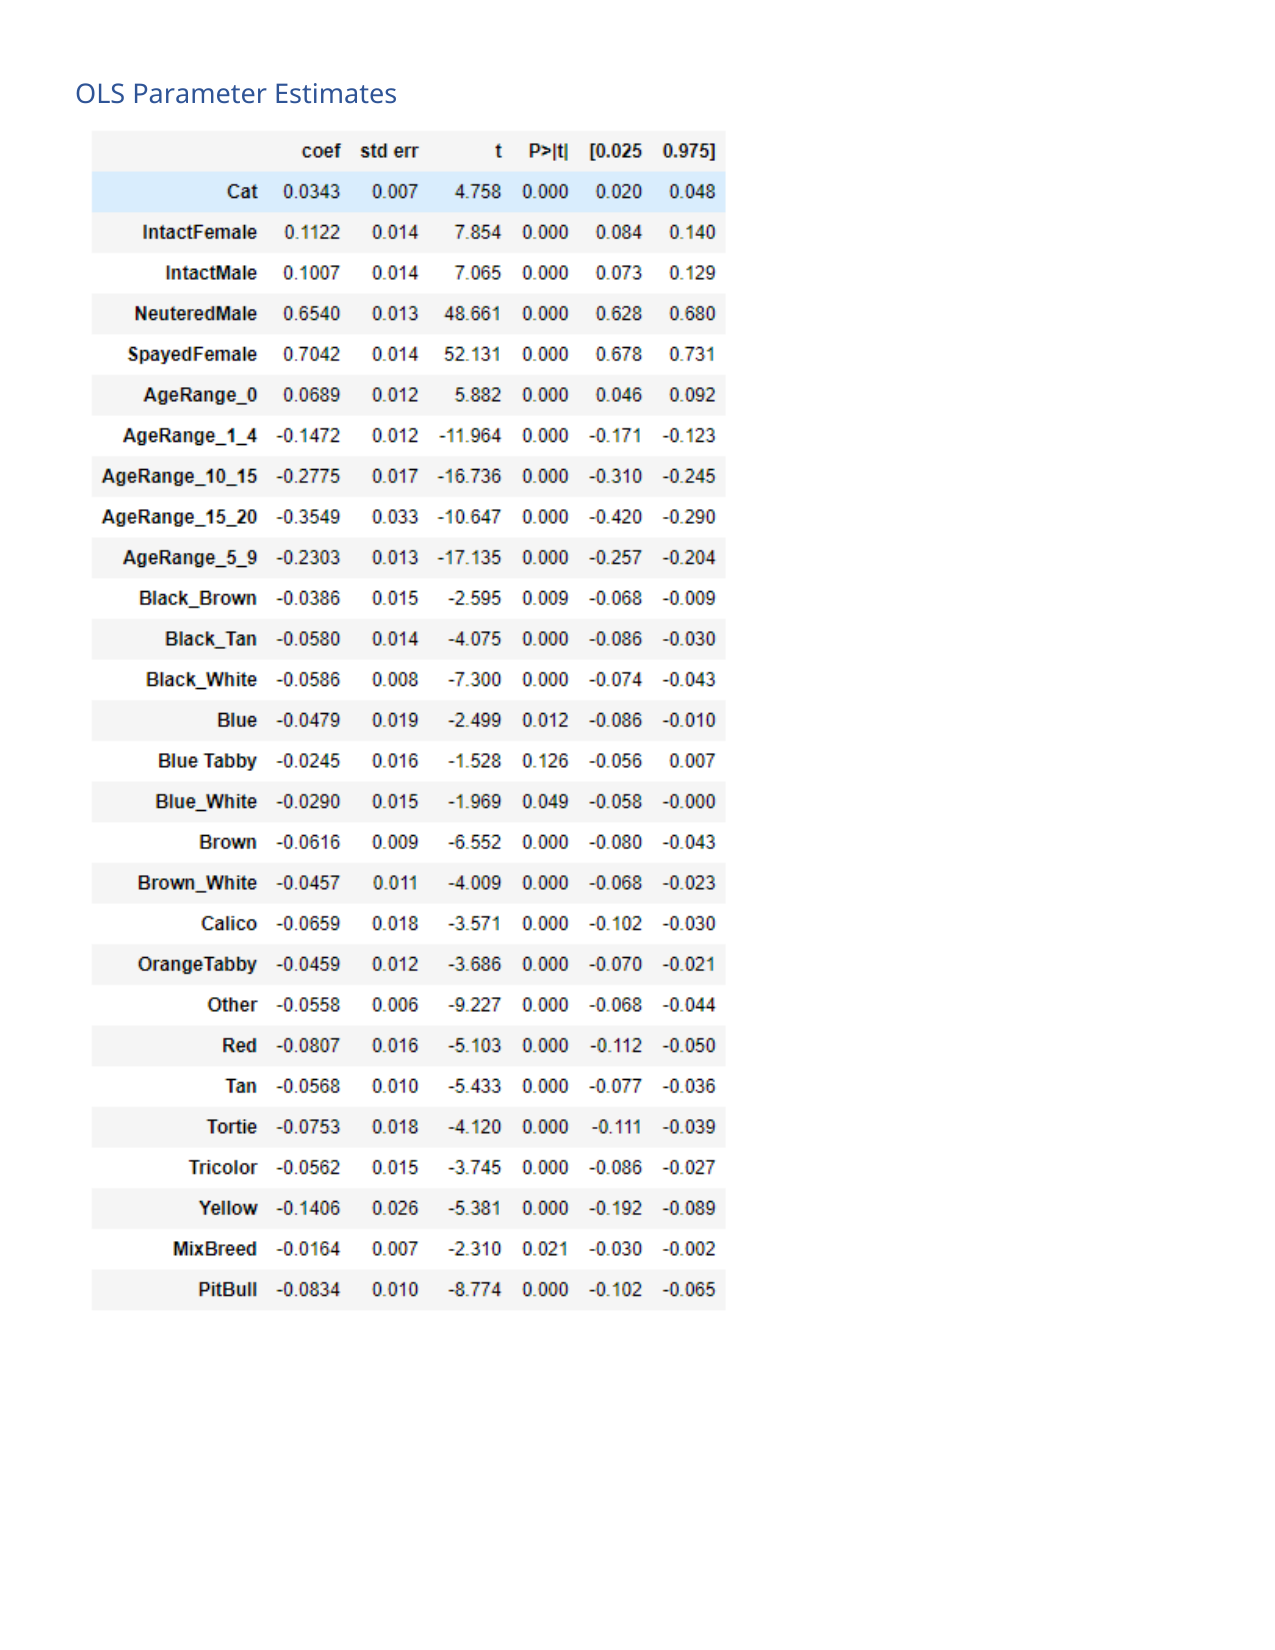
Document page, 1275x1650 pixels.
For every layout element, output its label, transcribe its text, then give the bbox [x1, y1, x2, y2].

picture [75, 114, 754, 1323]
subtitle OLS Parameter Estimates [75, 75, 1200, 112]
